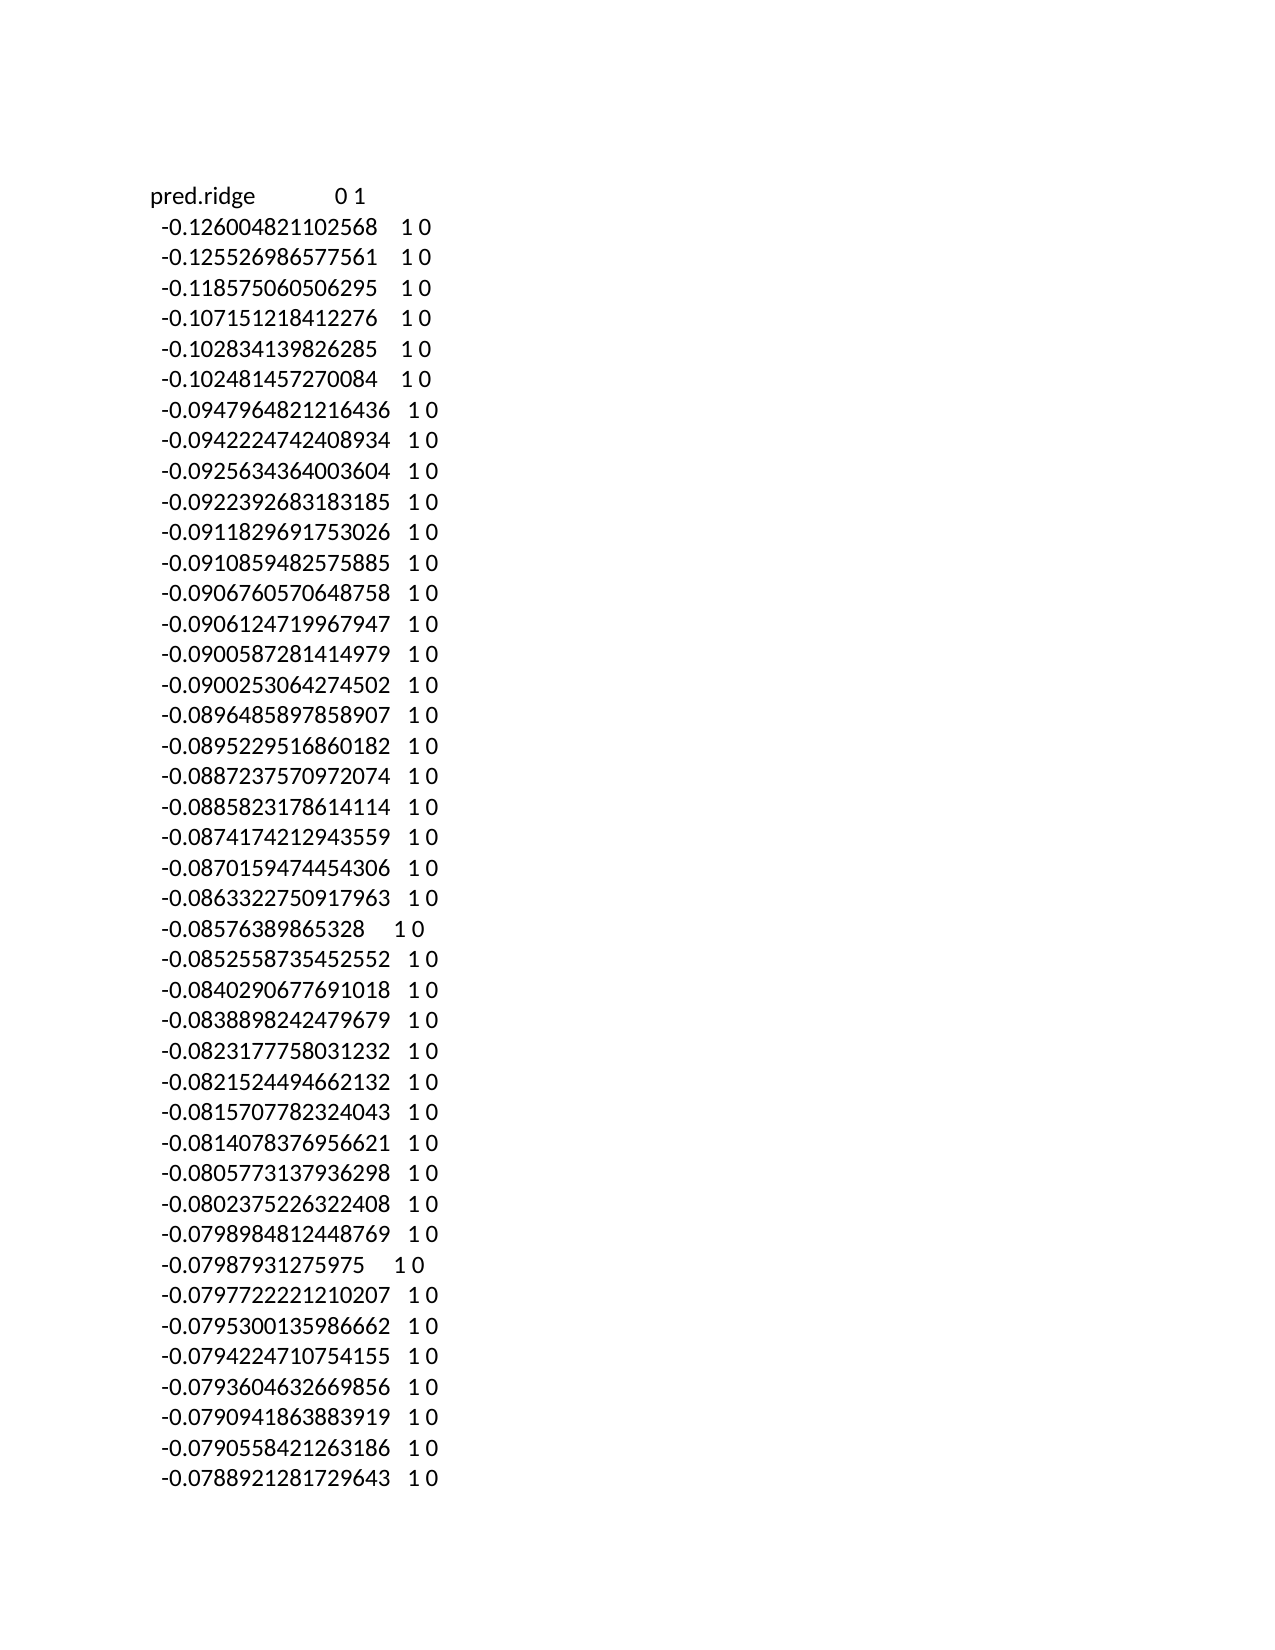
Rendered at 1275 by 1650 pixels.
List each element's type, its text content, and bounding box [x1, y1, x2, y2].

text -0.0790941863883919 1 0 [150, 1401, 1125, 1432]
text -0.0852558735452552 1 0 [150, 943, 1125, 974]
text -0.0814078376956621 1 0 [150, 1127, 1125, 1157]
text -0.0840290677691018 1 0 [150, 974, 1125, 1004]
text -0.0795300135986662 1 0 [150, 1310, 1125, 1340]
text -0.0838898242479679 1 0 [150, 1004, 1125, 1035]
text -0.0906124719967947 1 0 [150, 608, 1125, 638]
text -0.0896485897858907 1 0 [150, 699, 1125, 730]
text -0.0821524494662132 1 0 [150, 1066, 1125, 1096]
text -0.107151218412276 1 0 [150, 303, 1125, 333]
text -0.0815707782324043 1 0 [150, 1096, 1125, 1127]
text pred.ridge 0 1 [150, 181, 1125, 211]
text -0.0942224742408934 1 0 [150, 425, 1125, 455]
text -0.0925634364003604 1 0 [150, 455, 1125, 486]
text -0.0793604632669856 1 0 [150, 1371, 1125, 1401]
text -0.0798984812448769 1 0 [150, 1218, 1125, 1249]
text -0.0906760570648758 1 0 [150, 577, 1125, 608]
text -0.125526986577561 1 0 [150, 242, 1125, 272]
text -0.0895229516860182 1 0 [150, 730, 1125, 760]
text -0.0947964821216436 1 0 [150, 394, 1125, 425]
text -0.0870159474454306 1 0 [150, 852, 1125, 882]
text -0.0874174212943559 1 0 [150, 821, 1125, 852]
text -0.102481457270084 1 0 [150, 364, 1125, 394]
text -0.0823177758031232 1 0 [150, 1035, 1125, 1066]
text -0.0805773137936298 1 0 [150, 1157, 1125, 1188]
text -0.0900253064274502 1 0 [150, 669, 1125, 699]
text -0.0788921281729643 1 0 [150, 1462, 1125, 1493]
text -0.0887237570972074 1 0 [150, 760, 1125, 791]
text -0.07987931275975 1 0 [150, 1249, 1125, 1279]
text -0.0794224710754155 1 0 [150, 1340, 1125, 1371]
text -0.0790558421263186 1 0 [150, 1432, 1125, 1462]
text -0.0885823178614114 1 0 [150, 791, 1125, 821]
text -0.0802375226322408 1 0 [150, 1188, 1125, 1218]
text -0.0797722221210207 1 0 [150, 1279, 1125, 1310]
text -0.0863322750917963 1 0 [150, 882, 1125, 913]
text -0.0911829691753026 1 0 [150, 516, 1125, 547]
text -0.0900587281414979 1 0 [150, 638, 1125, 669]
text -0.0922392683183185 1 0 [150, 486, 1125, 516]
text -0.102834139826285 1 0 [150, 333, 1125, 364]
text -0.118575060506295 1 0 [150, 272, 1125, 303]
text -0.08576389865328 1 0 [150, 913, 1125, 943]
text -0.126004821102568 1 0 [150, 211, 1125, 242]
text -0.0910859482575885 1 0 [150, 547, 1125, 577]
